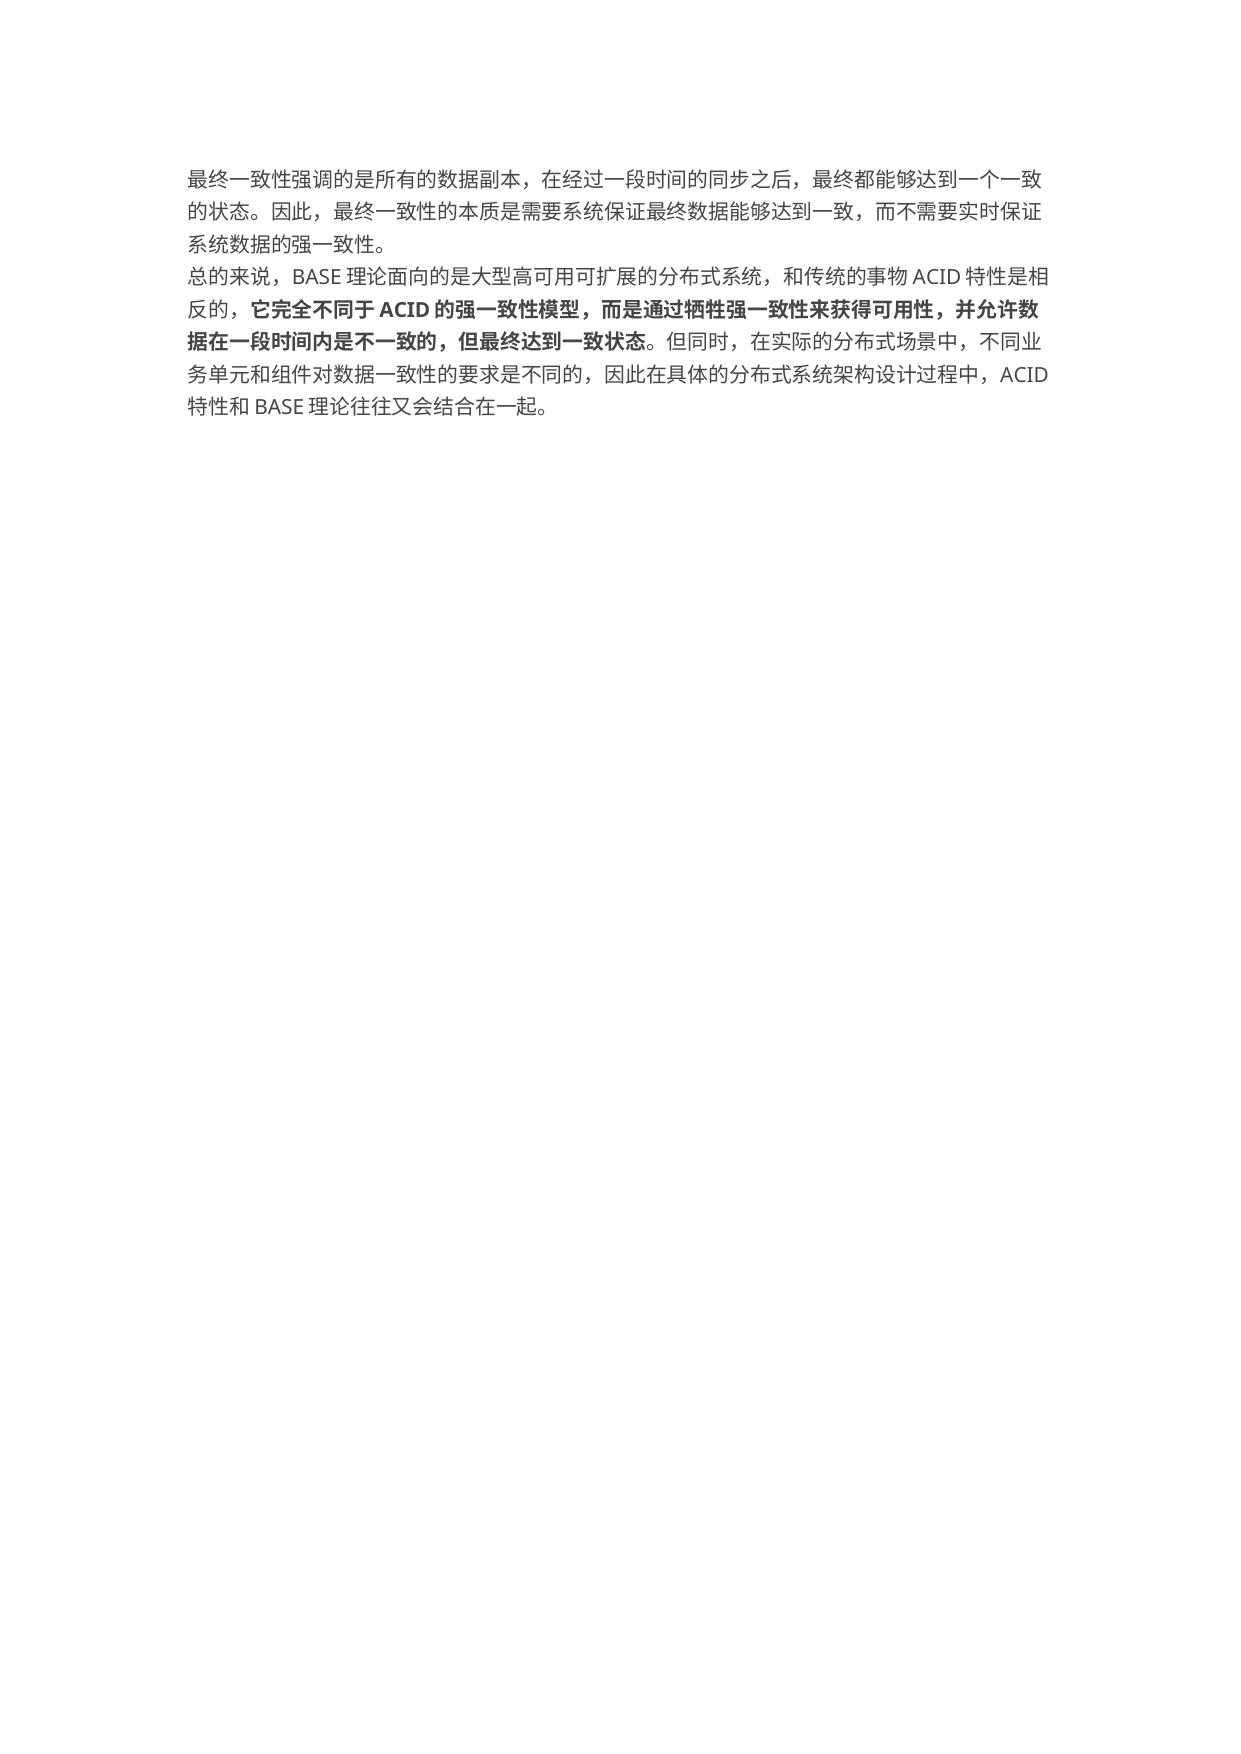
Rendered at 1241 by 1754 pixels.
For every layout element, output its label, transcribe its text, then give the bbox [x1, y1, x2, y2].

text 总的来说，BASE理论面向的是大型高可用可扩展的分布式系统，和传统的事物ACID特性是相反的，它完全不同于ACID的强一致性模型，而是通过牺牲强一致性来获得可用性，并允许数据在一段时间内是不一致的，但最终达到一致状态。但同时，在实际的分布式场景中，不同业务单元和组件对数据一致性的要求是不同的，因此在具体的分布式系统架构设计过程中，ACID特性和BASE理论往往又会结合在一起。 [187, 259, 1053, 422]
text 最终一致性强调的是所有的数据副本，在经过一段时间的同步之后，最终都能够达到一个一致的状态。因此，最终一致性的本质是需要系统保证最终数据能够达到一致，而不需要实时保证系统数据的强一致性。 [187, 162, 1053, 259]
